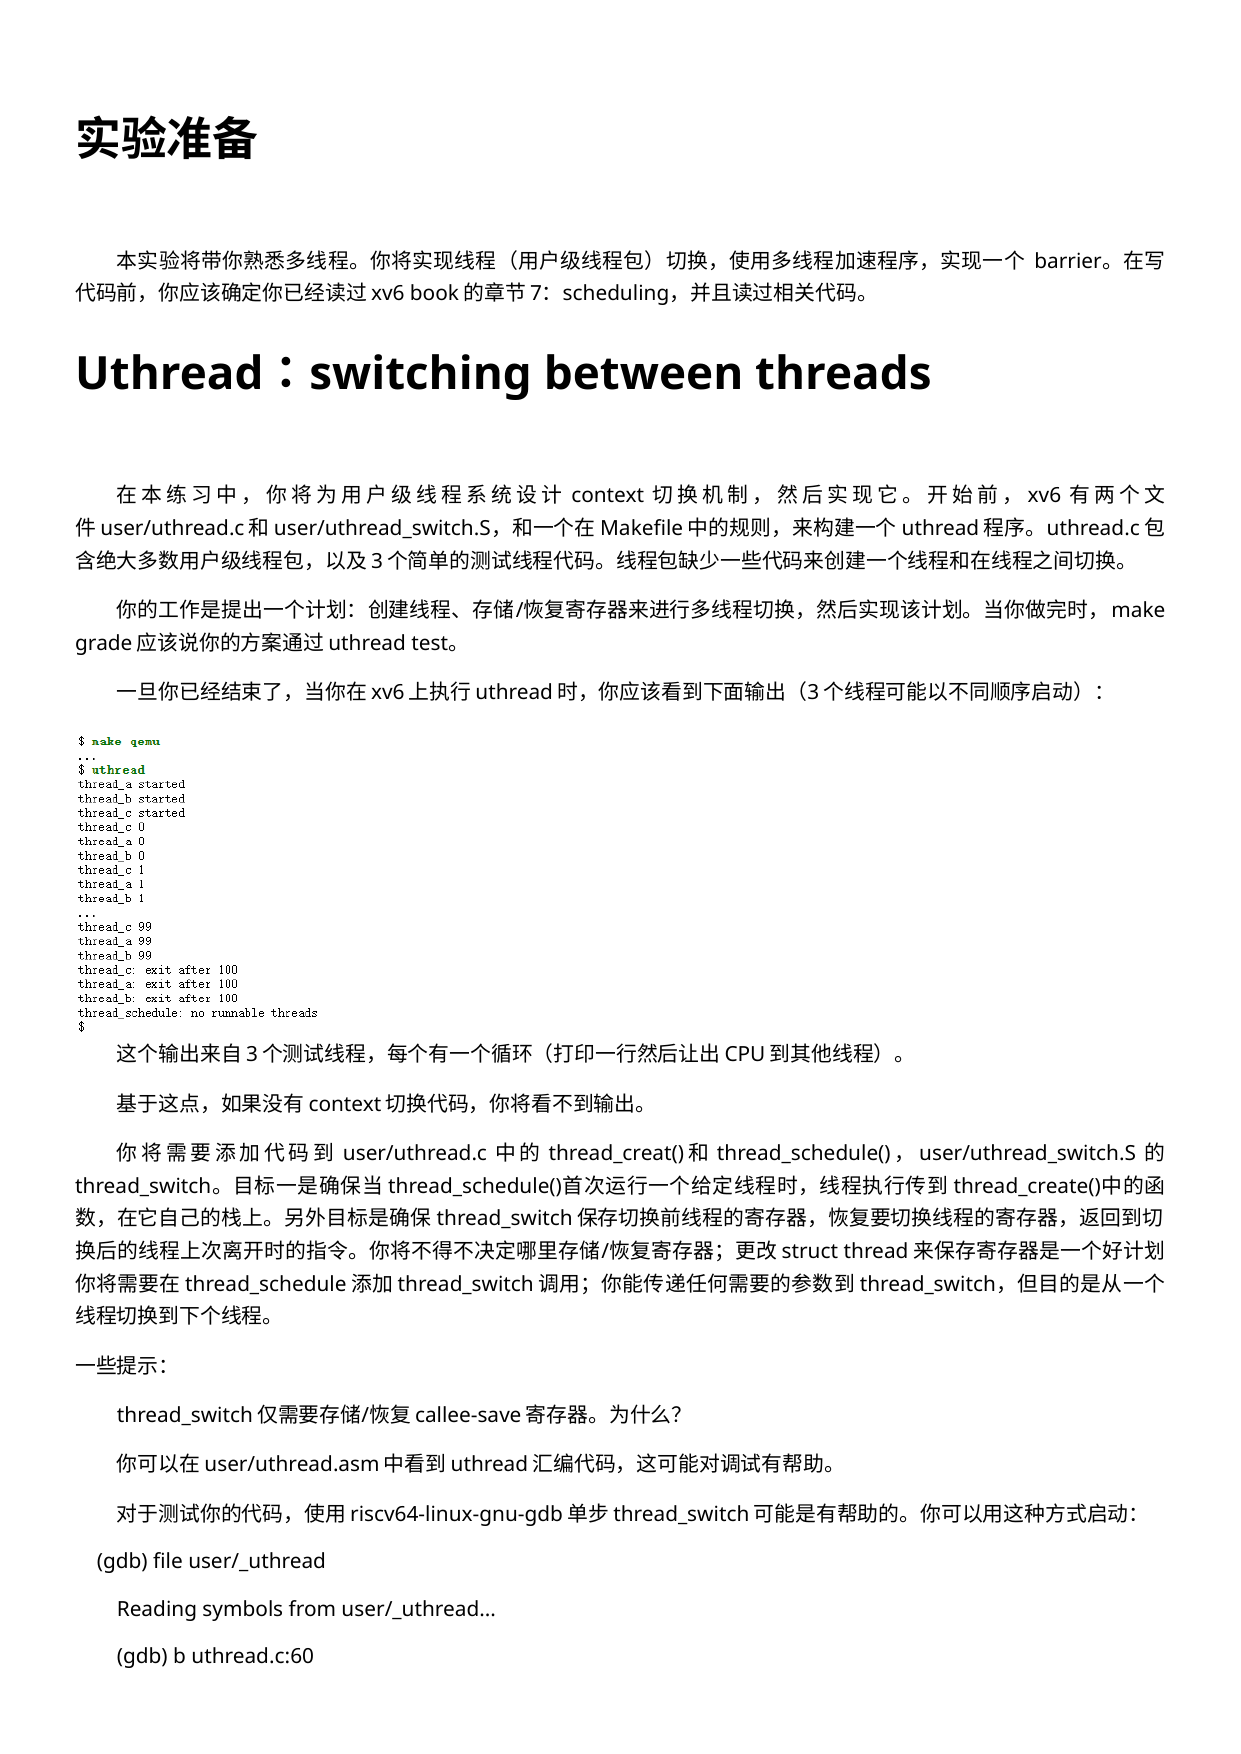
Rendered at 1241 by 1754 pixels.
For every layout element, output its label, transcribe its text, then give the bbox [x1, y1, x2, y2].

subtitle 实验准备 [75, 102, 1165, 168]
text 对于测试你的代码，使用riscv64-linux-gnu-gdb单步thread_switch可能是有帮助的。你可以用这种方式启动： [75, 1497, 1165, 1527]
text 在本练习中，你将为用户级线程系统设计context切换机制，然后实现它。开始前，xv6有两个文件user/uthread.c和user/uthread_switch.S，和一个在Makefile中的规则，来构建一个uthread程序。uthread.c包含绝大多数用户级线程包，以及3个简单的测试线程代码。线程包缺少一些代码来创建一个线程和在线程之间切换。 [75, 479, 1165, 574]
text 基于这点，如果没有context切换代码，你将看不到输出。 [75, 1087, 1165, 1117]
text (gdb) file user/_uthread [75, 1546, 1165, 1575]
text 你可以在user/uthread.asm中看到uthread汇编代码，这可能对调试有帮助。 [75, 1448, 1165, 1478]
text Reading symbols from user/_uthread... [75, 1594, 1165, 1622]
subtitle Uthread：switching between threads [75, 336, 1165, 403]
picture [75, 725, 325, 1038]
text (gdb) b uthread.c:60 [75, 1641, 1165, 1669]
text 一旦你已经结束了，当你在xv6上执行uthread时，你应该看到下面输出（3个线程可能以不同顺序启动）： [75, 676, 1165, 706]
text 你的工作是提出一个计划：创建线程、存储/恢复寄存器来进行多线程切换，然后实现该计划。当你做完时，make grade应该说你的方案通过uthread test。 [75, 593, 1165, 656]
text thread_switch仅需要存储/恢复callee-save寄存器。为什么？ [75, 1398, 1165, 1428]
text 你将需要添加代码到user/uthread.c中的thread_creat()和thread_schedule()，user/uthread_switch.S的thread_switch。目标一是确保当thread_schedule()首次运行一个给定线程时，线程执行传到thread_create()中的函数，在它自己的栈上。另外目标是确保thread_switch保存切换前线程的寄存器，恢复要切换线程的寄存器，返回到切换后的线程上次离开时的指令。你将不得不决定哪里存储/恢复寄存器；更改struct thread来保存寄存器是一个好计划。你将需要在thread_schedule添加thread_switch调用；你能传递任何需要的参数到thread_switch，但目的是从一个线程切换到下个线程。 [75, 1136, 1165, 1330]
text 一些提示： [75, 1349, 1165, 1379]
text 这个输出来自3个测试线程，每个有一个循环（打印一行然后让出CPU到其他线程）。 [75, 1037, 1165, 1068]
text 本实验将带你熟悉多线程。你将实现线程（用户级线程包）切换，使用多线程加速程序，实现一个barrier。在写代码前，你应该确定你已经读过xv6 book的章节7：scheduling，并且读过相关代码。 [75, 244, 1165, 307]
